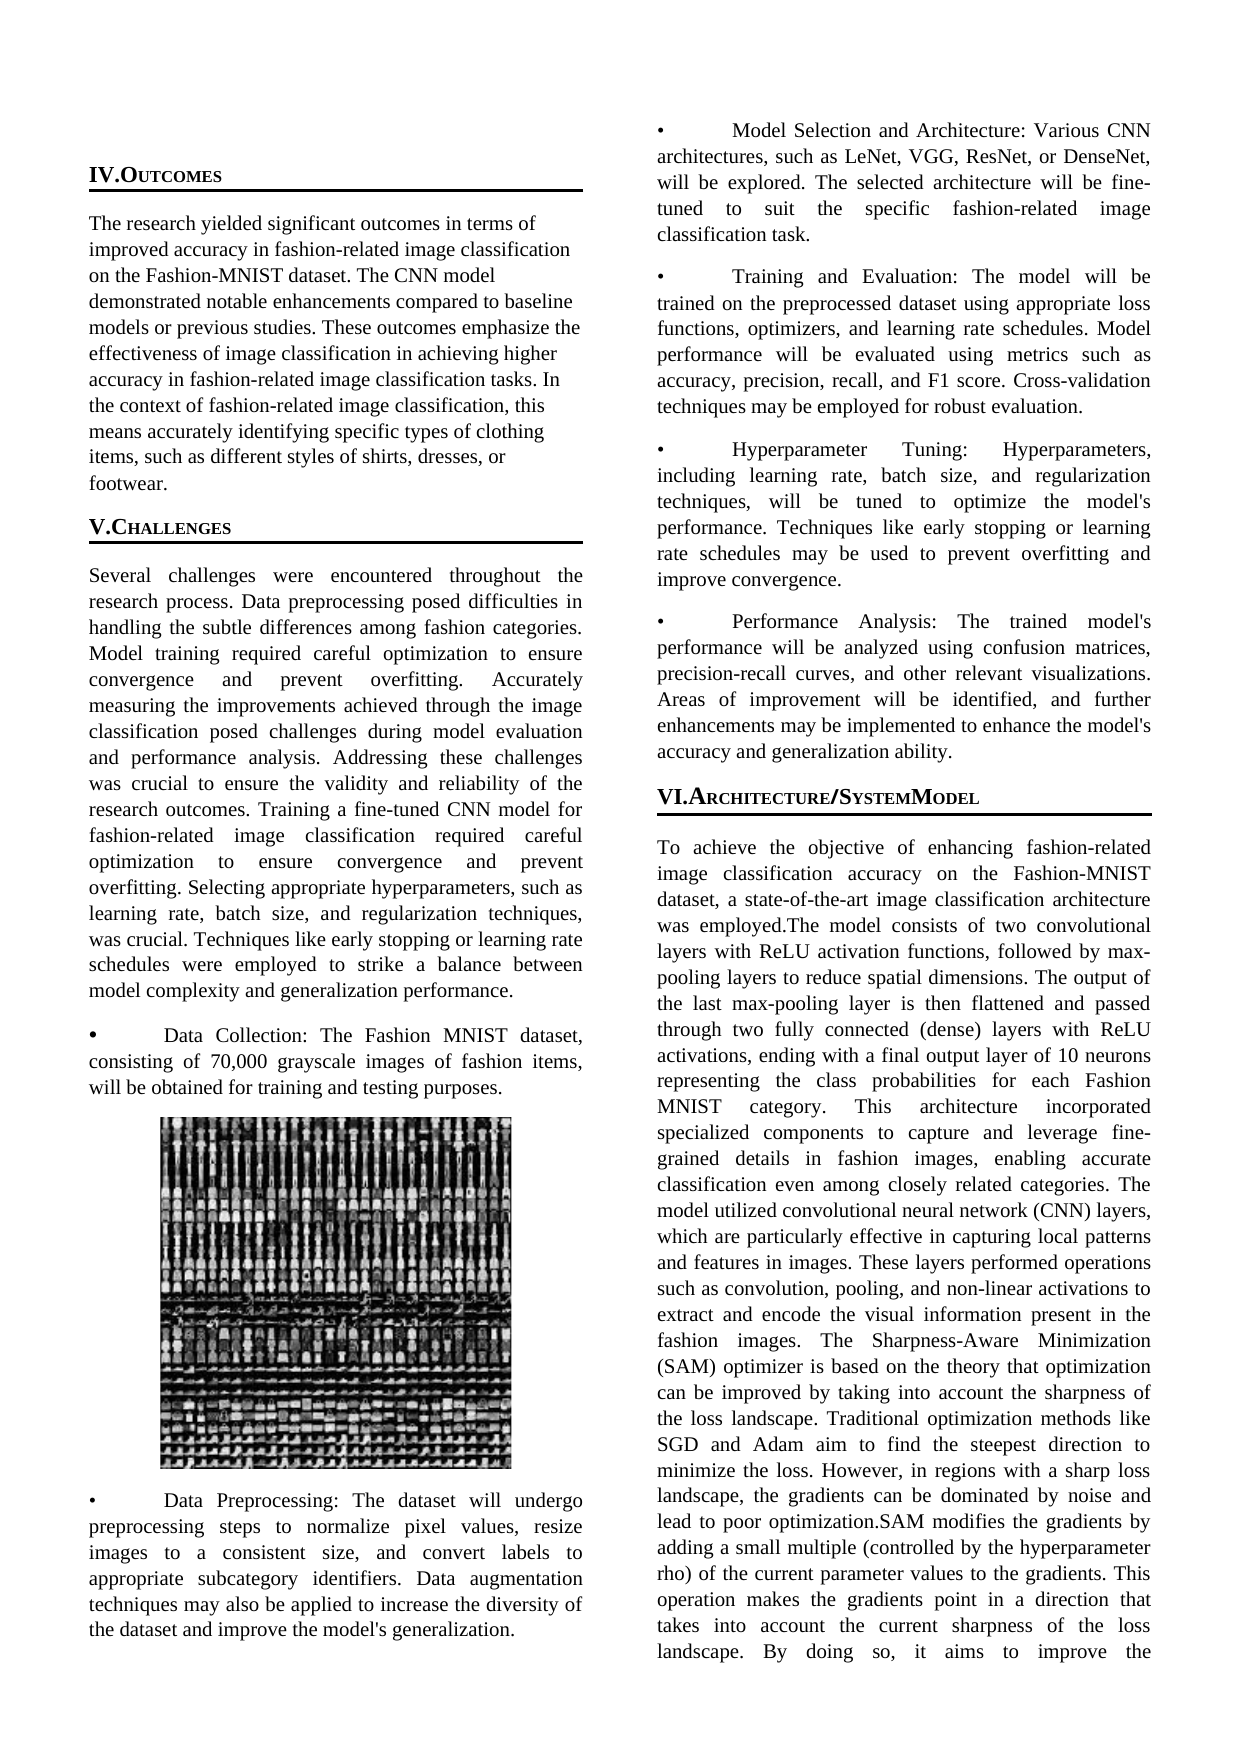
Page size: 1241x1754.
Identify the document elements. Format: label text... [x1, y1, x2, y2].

text • Hyperparameter Tuning: Hyperparameters, including learning rate, batch size, and regularization techniques, will be tuned to optimize the model's performance. Techniques like early stopping or learning rate schedules may be used to prevent overfitting and improve convergence. [657, 437, 1152, 591]
picture [160, 1117, 512, 1469]
text • Data Collection: The Fashion MNIST dataset, consisting of 70,000 grayscale images of fashion items, will be obtained for training and testing purposes. [89, 1021, 583, 1099]
text Several challenges were encountered throughout the research process. Data preprocessing posed difficulties in handling the subtle differences among fashion categories. Model training required careful optimization to ensure convergence and prevent overfitting. Accurately measuring the improvements achieved through the image classification posed challenges during model evaluation and performance analysis. Addressing these challenges was crucial to ensure the validity and reliability of the research outcomes. Training a fine-tuned CNN model for fashion-related image classification required careful optimization to ensure convergence and prevent overfitting. Selecting appropriate hyperparameters, such as learning rate, batch size, and regularization techniques, was crucial. Techniques like early stopping or learning rate schedules were employed to strike a balance between model complexity and generalization performance. [89, 563, 583, 1002]
text The research yielded significant outcomes in terms of improved accuracy in fashion-related image classification on the Fashion-MNIST dataset. The CNN model demonstrated notable enhancements compared to baseline models or previous studies. These outcomes emphasize the effectiveness of image classification in achieving higher accuracy in fashion-related image classification tasks. In the context of fashion-related image classification, this means accurately identifying specific types of clothing items, such as different styles of shirts, dresses, or footwear. [89, 211, 583, 494]
text IV.OUTCOMES [89, 161, 583, 189]
text V.CHALLENGES [89, 513, 583, 541]
text • Training and Evaluation: The model will be trained on the preprocessed dataset using appropriate loss functions, optimizers, and learning rate schedules. Model performance will be evaluated using metrics such as accuracy, precision, recall, and F1 score. Cross-validation techniques may be employed for robust evaluation. [657, 264, 1152, 418]
text • Model Selection and Architecture: Various CNN architectures, such as LeNet, VGG, ResNet, or DenseNet, will be explored. The selected architecture will be fine-tuned to suit the specific fashion-related image classification task. [657, 118, 1152, 246]
text • Performance Analysis: The trained model's performance will be analyzed using confusion matrices, precision-recall curves, and other relevant visualizations. Areas of improvement will be identified, and further enhancements may be implemented to enhance the model's accuracy and generalization ability. [657, 609, 1152, 763]
text • Data Preprocessing: The dataset will undergo preprocessing steps to normalize pixel values, resize images to a consistent size, and convert labels to appropriate subcategory identifiers. Data augmentation techniques may also be applied to increase the diversity of the dataset and improve the model's generalization. [89, 1488, 583, 1641]
text VI.ARCHITECTURE/SYSTEMMODEL [657, 781, 1152, 813]
